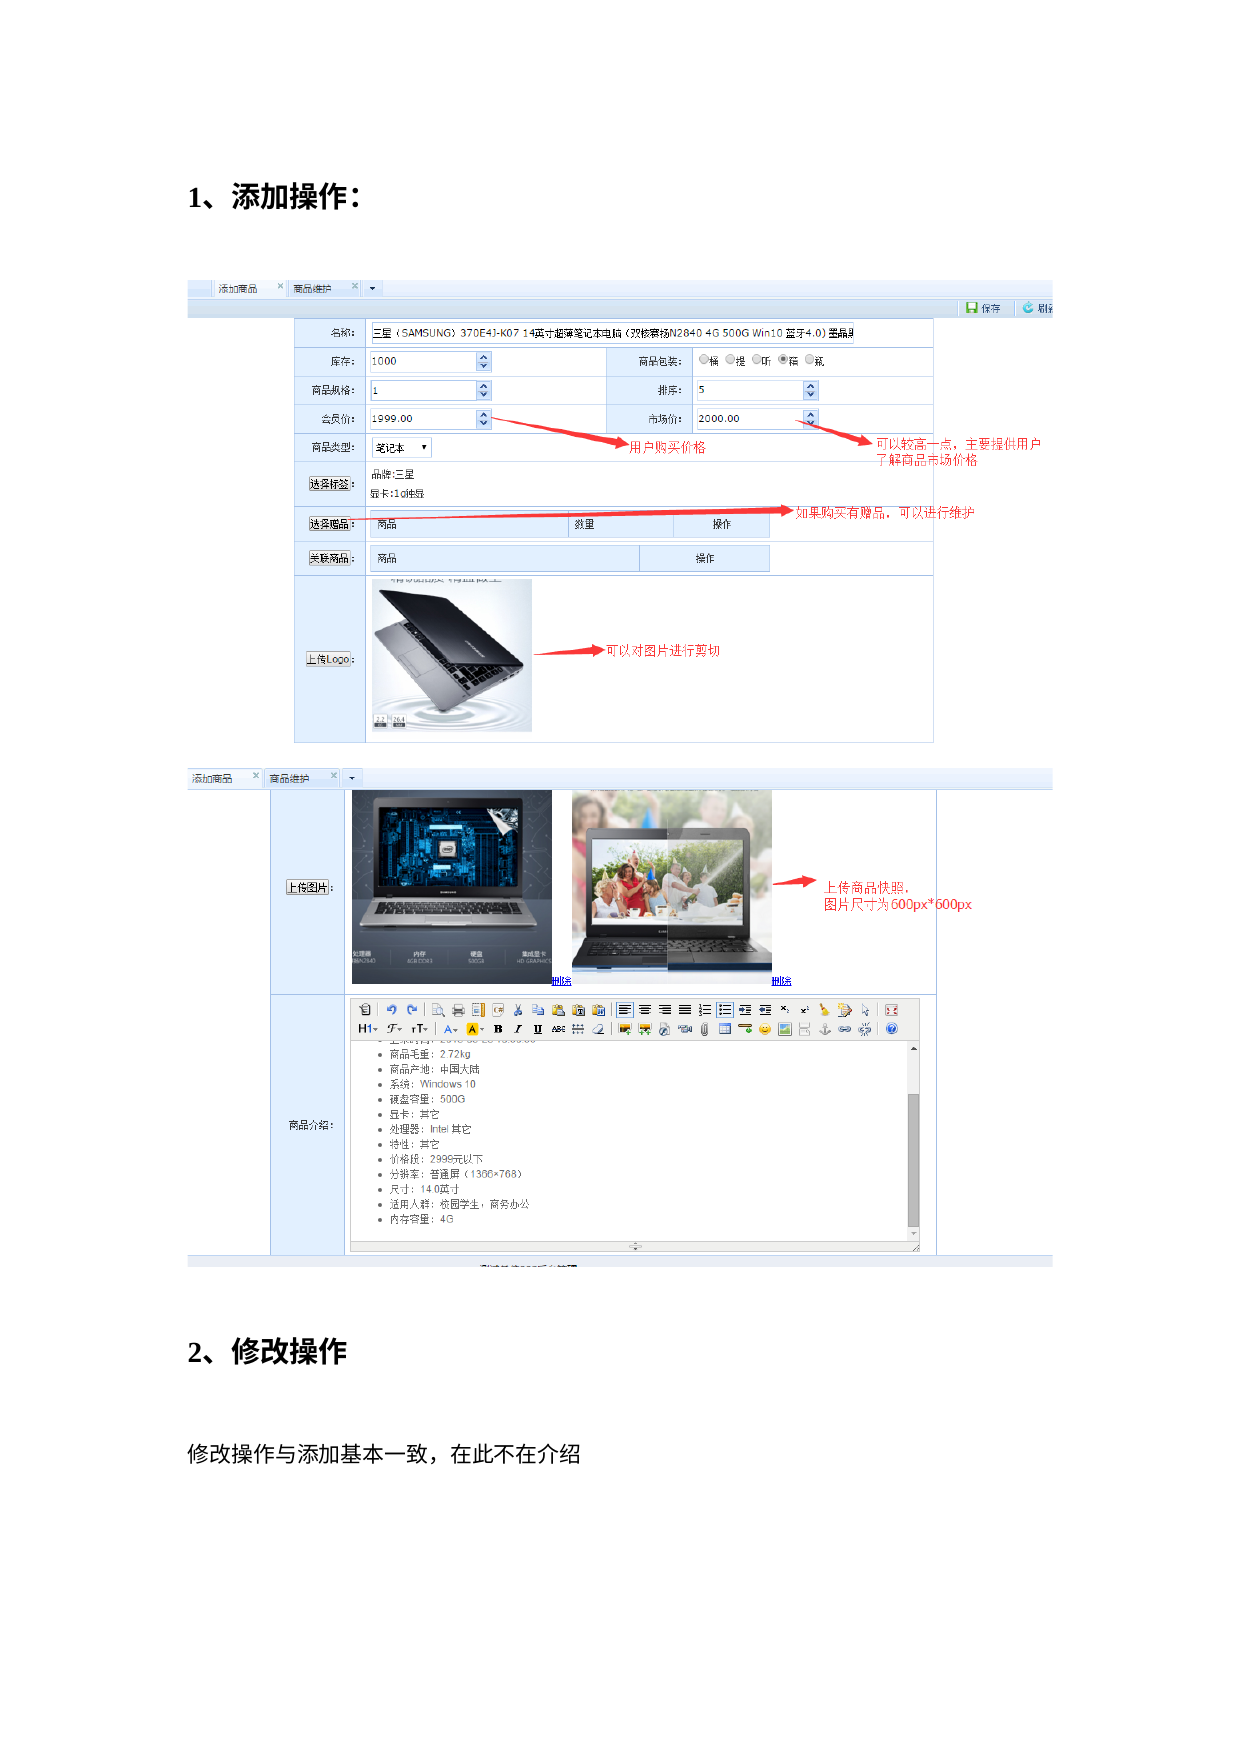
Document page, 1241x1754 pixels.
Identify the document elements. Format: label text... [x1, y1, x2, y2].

picture [187, 768, 1053, 1267]
text 修改操作与添加基本一致，在此不在介绍 [187, 1436, 1053, 1469]
picture [187, 280, 1053, 743]
subtitle 1、添加操作： [187, 162, 1053, 227]
subtitle 2、修改操作 [187, 1317, 1053, 1382]
